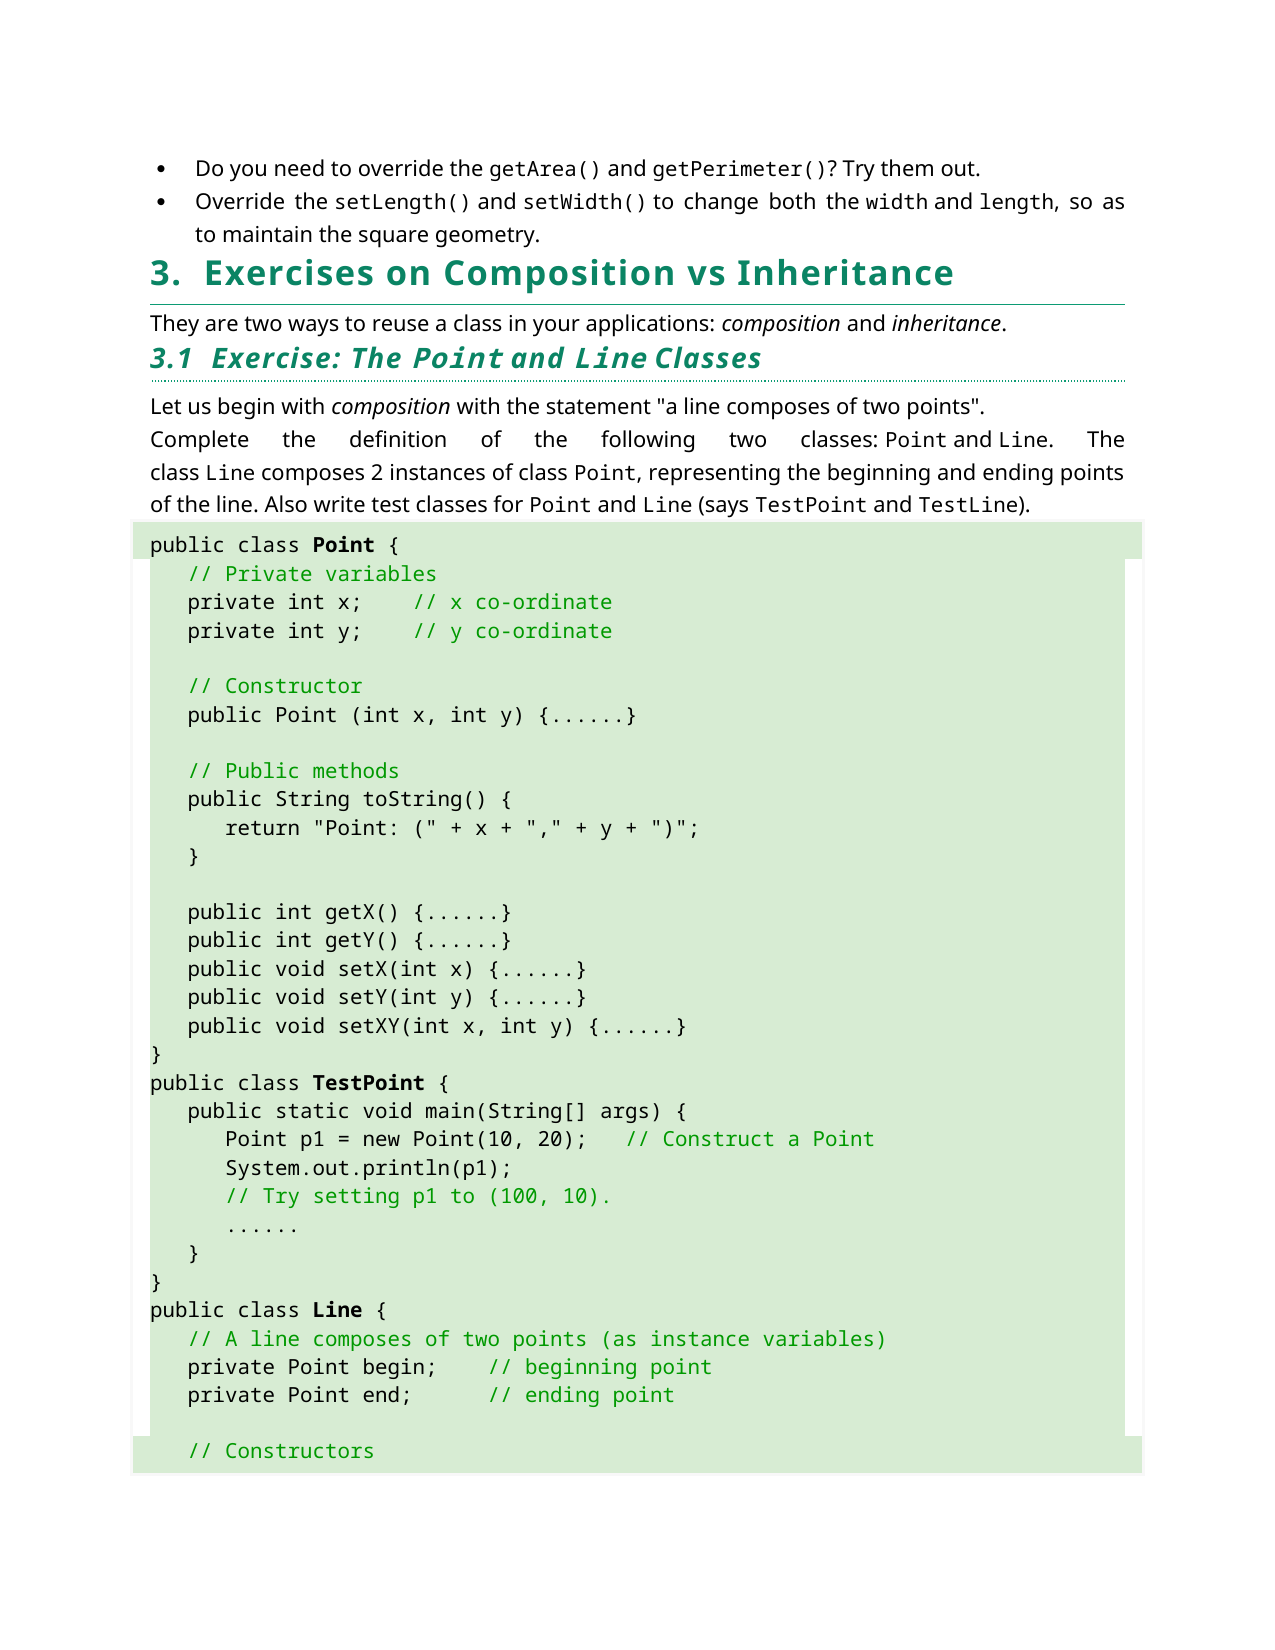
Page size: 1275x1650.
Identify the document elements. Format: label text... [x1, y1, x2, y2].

text public class TestPoint { [150, 1068, 1125, 1096]
text They are two ways to reuse a class in your applications: composition and inheritance. [150, 305, 1125, 338]
text public Point (int x, int y) {......} [150, 700, 1125, 728]
text Point p1 = new Point(10, 20); // Construct a Point [150, 1124, 1125, 1153]
text // Private variables [150, 559, 1125, 587]
text Complete the definition of the following two classes: Point and Line. The class Line composes 2 instances of class Point, representing the beginning and ending points of the line. Also write test classes for Point and Line (says TestPoint and TestLine). [150, 421, 1125, 519]
text } [150, 1039, 1125, 1068]
text private Point begin; // beginning point [150, 1352, 1125, 1381]
text public String toString() { [150, 784, 1125, 813]
text // Constructors [133, 1425, 1142, 1473]
text public class Line { [150, 1295, 1125, 1324]
text public class Point { [133, 522, 1142, 559]
text // A line composes of two points (as instance variables) [150, 1324, 1125, 1352]
text public void setX(int x) {......} [150, 954, 1125, 982]
list Do you need to override the getArea() and getPerimeter()? Try them out. [157, 150, 1125, 183]
text } [150, 1238, 1125, 1267]
subtitle 3. Exercises on Composition vs Inheritance [150, 248, 1125, 304]
text } [150, 1267, 1125, 1295]
list Override the setLength() and setWidth() to change both the width and length, so as to maintain the square geometry. [157, 183, 1125, 248]
text private int y; // y co-ordinate [150, 616, 1125, 644]
text public int getX() {......} [150, 897, 1125, 926]
text private Point end; // ending point [150, 1381, 1125, 1409]
text public void setY(int y) {......} [150, 982, 1125, 1011]
text public static void main(String[] args) { [150, 1096, 1125, 1124]
text // Constructor [150, 672, 1125, 700]
text ...... [150, 1210, 1125, 1238]
subtitle 3.1 Exercise: The Point and Line Classes [150, 338, 1125, 382]
text public int getY() {......} [150, 926, 1125, 954]
text } [150, 841, 1125, 870]
text // Public methods [150, 756, 1125, 784]
text return "Point: (" + x + "," + y + ")"; [150, 813, 1125, 841]
text private int x; // x co-ordinate [150, 587, 1125, 616]
text Let us begin with composition with the statement "a line composes of two points". [150, 388, 1125, 421]
text System.out.println(p1); [150, 1153, 1125, 1181]
text // Try setting p1 to (100, 10). [150, 1181, 1125, 1210]
text public void setXY(int x, int y) {......} [150, 1011, 1125, 1039]
